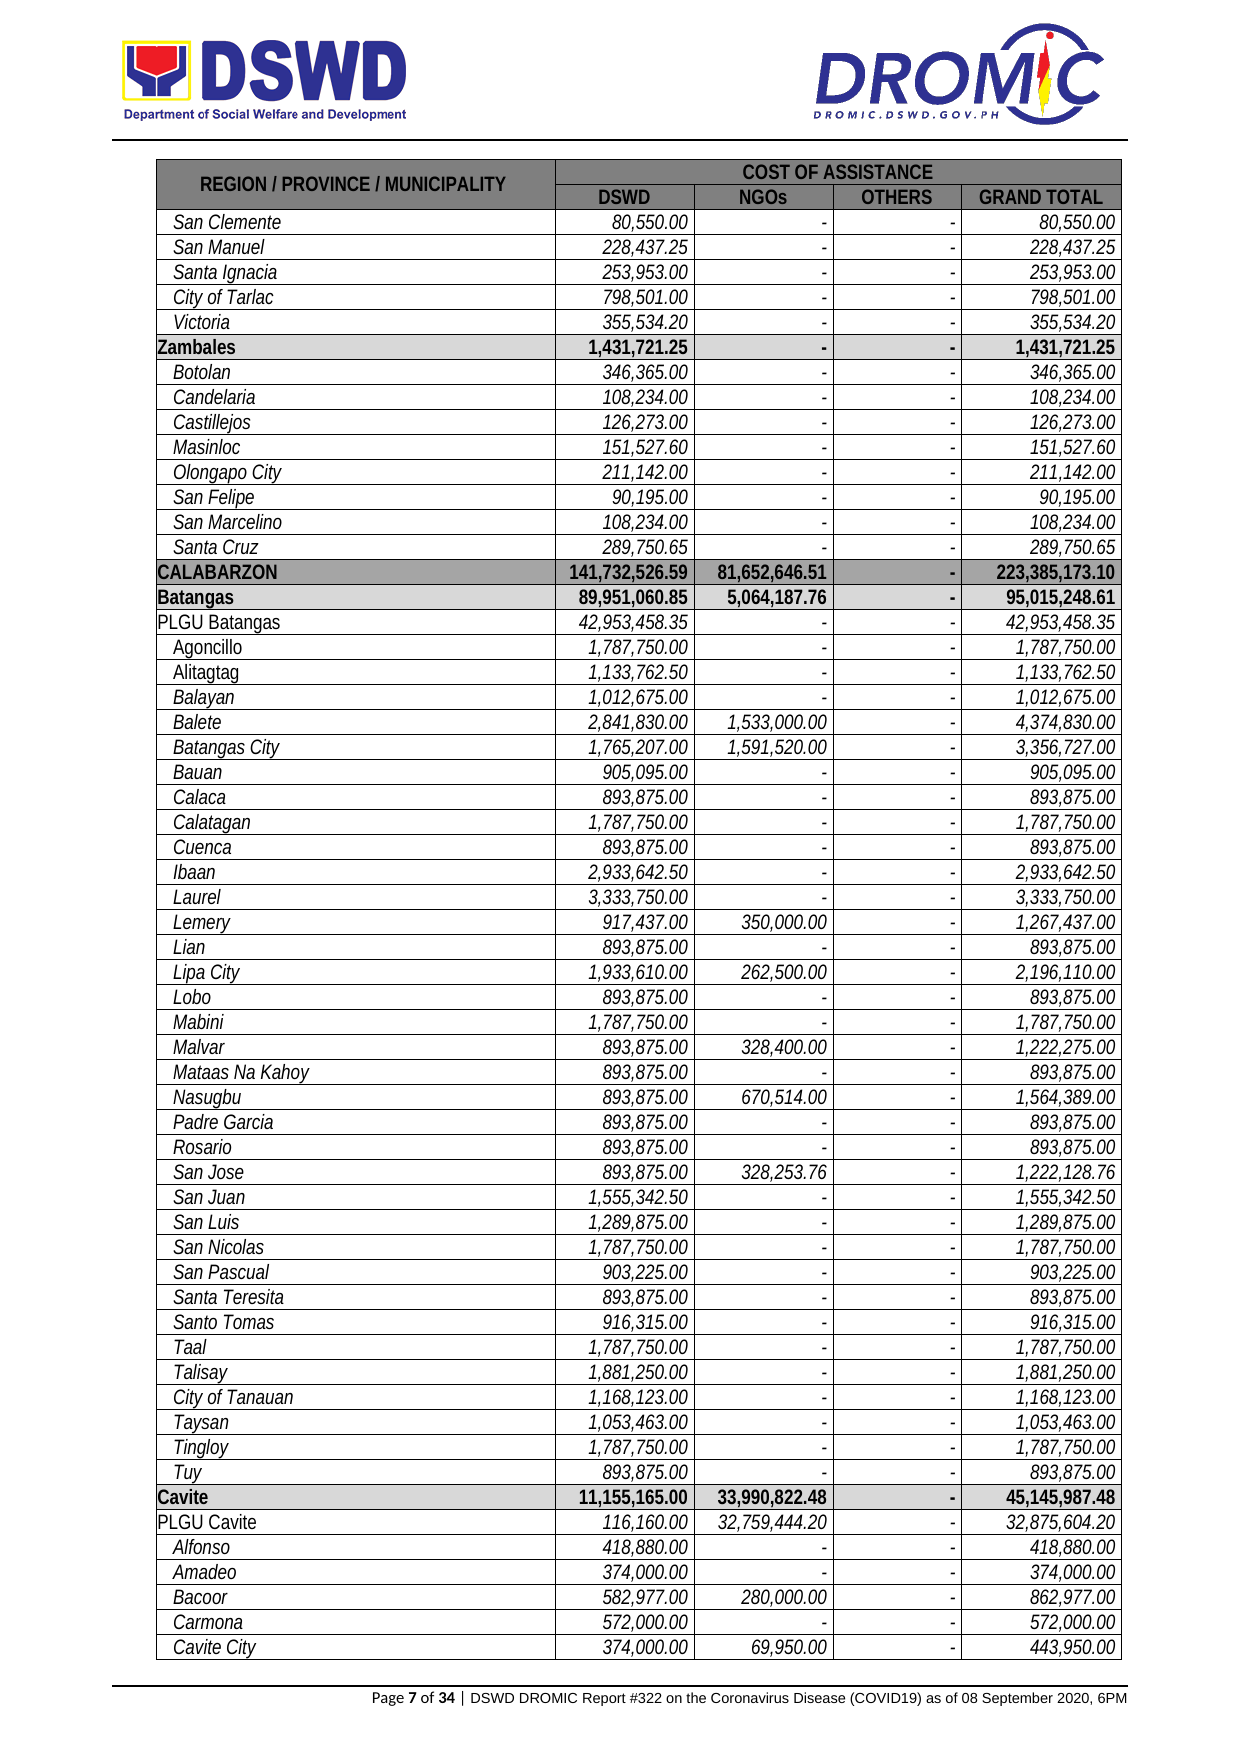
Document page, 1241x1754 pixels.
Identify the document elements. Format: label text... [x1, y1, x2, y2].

table_cell [157, 1460, 172, 1484]
table_cell - [695, 1385, 833, 1409]
table_cell San Jose [173, 1160, 555, 1184]
table_cell 45,145,987.48 [962, 1485, 1121, 1509]
table_cell 893,875.00 [556, 1110, 694, 1134]
table_cell 108,234.00 [962, 385, 1121, 409]
table_cell 108,234.00 [962, 510, 1121, 534]
table_cell - [695, 1335, 833, 1359]
table_cell Victoria [173, 310, 555, 334]
table_cell - [834, 735, 961, 759]
table_cell Ibaan [173, 860, 555, 884]
table_cell 223,385,173.10 [962, 560, 1121, 584]
table_cell Lobo [173, 985, 555, 1009]
table_cell [157, 710, 172, 734]
table_cell - [834, 210, 961, 234]
table_cell 917,437.00 [556, 910, 694, 934]
table_cell Calatagan [173, 810, 555, 834]
table_cell [157, 1260, 172, 1284]
table_cell [157, 1335, 172, 1359]
table_cell [157, 660, 172, 684]
table_cell 80,550.00 [962, 210, 1121, 234]
table_cell 95,015,248.61 [962, 585, 1121, 609]
table_cell - [834, 385, 961, 409]
table_cell 3,333,750.00 [962, 885, 1121, 909]
table_cell 11,155,165.00 [556, 1485, 694, 1509]
table_cell 798,501.00 [556, 285, 694, 309]
table_cell 4,374,830.00 [962, 710, 1121, 734]
table_cell - [695, 535, 833, 559]
table_cell [157, 1535, 172, 1559]
table_cell Padre Garcia [173, 1110, 555, 1134]
table_cell [157, 1635, 172, 1659]
table_cell - [695, 1460, 833, 1484]
table_cell - [695, 260, 833, 284]
table_cell Mabini [173, 1010, 555, 1034]
table_cell 1,787,750.00 [556, 1235, 694, 1259]
table_cell 893,875.00 [556, 985, 694, 1009]
table_cell Agoncillo [173, 635, 555, 659]
table_cell - [695, 785, 833, 809]
table_cell [157, 960, 172, 984]
table_cell [157, 1360, 172, 1384]
table_cell 1,787,750.00 [962, 1235, 1121, 1259]
table_cell Santa Teresita [173, 1285, 555, 1309]
table_cell 905,095.00 [556, 760, 694, 784]
table_cell - [834, 310, 961, 334]
table_cell 1,564,389.00 [962, 1085, 1121, 1109]
table_cell - [834, 1260, 961, 1284]
table_cell 1,289,875.00 [556, 1210, 694, 1234]
table_cell 893,875.00 [556, 785, 694, 809]
table_cell - [834, 1410, 961, 1434]
table_cell CALABARZON [157, 560, 555, 584]
table_cell - [834, 1460, 961, 1484]
table_cell - [834, 435, 961, 459]
table_cell [157, 1135, 172, 1159]
table_cell - [834, 1485, 961, 1509]
table_cell - [834, 1385, 961, 1409]
table_cell 89,951,060.85 [556, 585, 694, 609]
table_cell 1,222,128.76 [962, 1160, 1121, 1184]
table_cell - [834, 1035, 961, 1059]
table_cell 1,787,750.00 [556, 1335, 694, 1359]
table_cell 289,750.65 [962, 535, 1121, 559]
table_cell 893,875.00 [556, 1035, 694, 1059]
table_cell 126,273.00 [556, 410, 694, 434]
table_cell 116,160.00 [556, 1510, 694, 1534]
table_cell [157, 1235, 172, 1259]
table_cell - [695, 1060, 833, 1084]
table_cell - [695, 460, 833, 484]
table_cell - [695, 1610, 833, 1634]
table_cell [157, 235, 172, 259]
table_cell 1,289,875.00 [962, 1210, 1121, 1234]
table_cell 893,875.00 [556, 835, 694, 859]
table_cell 903,225.00 [556, 1260, 694, 1284]
table_cell [157, 1560, 172, 1584]
table_cell [157, 760, 172, 784]
table_cell Tuy [173, 1460, 555, 1484]
table_cell 42,953,458.35 [556, 610, 694, 634]
table_cell GRAND TOTAL [962, 185, 1121, 209]
table_cell 1,012,675.00 [962, 685, 1121, 709]
table_cell Batangas [157, 585, 555, 609]
table_cell [157, 885, 172, 909]
table_cell - [695, 1560, 833, 1584]
table_cell - [695, 1185, 833, 1209]
table_cell DSWD [556, 185, 694, 209]
table_cell 374,000.00 [962, 1560, 1121, 1584]
table_cell 1,053,463.00 [556, 1410, 694, 1434]
table_cell Taal [173, 1335, 555, 1359]
table_cell - [834, 1085, 961, 1109]
table_cell 211,142.00 [962, 460, 1121, 484]
table_cell - [695, 685, 833, 709]
table_cell Cavite City [173, 1635, 555, 1659]
table_cell Rosario [173, 1135, 555, 1159]
table_cell - [695, 1435, 833, 1459]
table_cell 228,437.25 [962, 235, 1121, 259]
table_cell 418,880.00 [962, 1535, 1121, 1559]
table_cell 893,875.00 [556, 1460, 694, 1484]
table_cell [157, 1010, 172, 1034]
table_cell [157, 1585, 172, 1609]
table_cell 1,787,750.00 [962, 1335, 1121, 1359]
table_cell - [834, 1160, 961, 1184]
table_cell - [834, 560, 961, 584]
table_cell 1,555,342.50 [962, 1185, 1121, 1209]
table_cell 1,787,750.00 [962, 1435, 1121, 1459]
table_cell - [834, 260, 961, 284]
table_cell 798,501.00 [962, 285, 1121, 309]
table_cell Olongapo City [173, 460, 555, 484]
table_cell Malvar [173, 1035, 555, 1059]
table_cell - [695, 610, 833, 634]
table_cell Nasugbu [173, 1085, 555, 1109]
table_cell - [834, 960, 961, 984]
table_cell 1,933,610.00 [556, 960, 694, 984]
table_cell [157, 485, 172, 509]
table_cell 893,875.00 [962, 1285, 1121, 1309]
table_cell PLGU Batangas [157, 610, 555, 634]
table_cell [157, 1285, 172, 1309]
table_cell 69,950.00 [695, 1635, 833, 1659]
table_cell - [834, 1335, 961, 1359]
table_cell 1,881,250.00 [556, 1360, 694, 1384]
table_cell Bauan [173, 760, 555, 784]
table_cell [157, 1060, 172, 1084]
table_cell - [834, 835, 961, 859]
table_cell [157, 910, 172, 934]
table_cell [157, 385, 172, 409]
table_cell - [695, 860, 833, 884]
table_cell 3,333,750.00 [556, 885, 694, 909]
table_cell Carmona [173, 1610, 555, 1634]
table_cell 893,875.00 [962, 935, 1121, 959]
table_cell Mataas Na Kahoy [173, 1060, 555, 1084]
table_cell [157, 535, 172, 559]
table_cell [157, 635, 172, 659]
picture [112, 37, 416, 125]
table_cell - [834, 1110, 961, 1134]
table_cell [157, 735, 172, 759]
table_cell - [834, 1510, 961, 1534]
table_cell - [834, 410, 961, 434]
table_cell - [834, 235, 961, 259]
table_cell [157, 1310, 172, 1334]
table_cell [157, 935, 172, 959]
table_cell San Luis [173, 1210, 555, 1234]
table_cell 1,555,342.50 [556, 1185, 694, 1209]
table_cell - [834, 660, 961, 684]
table_cell 80,550.00 [556, 210, 694, 234]
table_cell - [695, 1360, 833, 1384]
table_cell 1,787,750.00 [556, 1010, 694, 1034]
table_cell - [834, 585, 961, 609]
table_cell 916,315.00 [556, 1310, 694, 1334]
table_cell 2,933,642.50 [556, 860, 694, 884]
table_cell 1,787,750.00 [556, 1435, 694, 1459]
table_cell [157, 785, 172, 809]
table_cell 893,875.00 [556, 935, 694, 959]
table_cell - [695, 885, 833, 909]
table_cell - [695, 935, 833, 959]
table_cell 90,195.00 [962, 485, 1121, 509]
table_cell 893,875.00 [962, 1135, 1121, 1159]
table_cell - [695, 1285, 833, 1309]
table_cell - [834, 885, 961, 909]
table_cell Lipa City [173, 960, 555, 984]
table_cell Lemery [173, 910, 555, 934]
table_cell - [695, 985, 833, 1009]
table_cell 893,875.00 [556, 1285, 694, 1309]
table_cell [157, 985, 172, 1009]
table_cell - [834, 785, 961, 809]
table_cell 328,253.76 [695, 1160, 833, 1184]
table_cell 893,875.00 [962, 1460, 1121, 1484]
table_cell - [834, 1185, 961, 1209]
table_cell - [695, 1110, 833, 1134]
table_cell 32,875,604.20 [962, 1510, 1121, 1534]
table_cell 5,064,187.76 [695, 585, 833, 609]
table_cell 893,875.00 [556, 1060, 694, 1084]
table_cell 32,759,444.20 [695, 1510, 833, 1534]
table_cell Laurel [173, 885, 555, 909]
table_cell - [695, 760, 833, 784]
table_cell 108,234.00 [556, 385, 694, 409]
table_cell Alfonso [173, 1535, 555, 1559]
table_cell 328,400.00 [695, 1035, 833, 1059]
table_cell 1,787,750.00 [962, 1010, 1121, 1034]
table_cell - [695, 1135, 833, 1159]
table_cell City of Tanauan [173, 1385, 555, 1409]
table_cell - [834, 860, 961, 884]
table_cell 1,787,750.00 [556, 810, 694, 834]
table_cell [157, 310, 172, 334]
table_cell 81,652,646.51 [695, 560, 833, 584]
table_cell - [834, 1010, 961, 1034]
table_cell 1,881,250.00 [962, 1360, 1121, 1384]
table_cell 108,234.00 [556, 510, 694, 534]
table_cell Masinloc [173, 435, 555, 459]
table_cell San Nicolas [173, 1235, 555, 1259]
table_cell - [695, 285, 833, 309]
table_cell [157, 1035, 172, 1059]
table_cell 893,875.00 [962, 835, 1121, 859]
table_cell - [834, 360, 961, 384]
table_cell Tingloy [173, 1435, 555, 1459]
table_cell 893,875.00 [556, 1135, 694, 1159]
table_cell San Marcelino [173, 510, 555, 534]
table_cell [157, 1210, 172, 1234]
table_cell 355,534.20 [556, 310, 694, 334]
table_cell 1,787,750.00 [962, 810, 1121, 834]
table_cell - [834, 810, 961, 834]
table_cell - [834, 910, 961, 934]
table_cell 1,765,207.00 [556, 735, 694, 759]
table_cell San Manuel [173, 235, 555, 259]
table_cell 346,365.00 [556, 360, 694, 384]
table_cell 1,133,762.50 [556, 660, 694, 684]
table_cell San Felipe [173, 485, 555, 509]
table_cell Talisay [173, 1360, 555, 1384]
table_cell 1,168,123.00 [556, 1385, 694, 1409]
table_cell - [695, 1260, 833, 1284]
table_cell Calaca [173, 785, 555, 809]
table_cell - [834, 1285, 961, 1309]
table_cell Candelaria [173, 385, 555, 409]
table_cell [157, 435, 172, 459]
table_cell 582,977.00 [556, 1585, 694, 1609]
table_cell 893,875.00 [962, 985, 1121, 1009]
table_cell - [834, 1310, 961, 1334]
table_cell - [834, 1610, 961, 1634]
table_cell - [695, 410, 833, 434]
table_cell - [834, 1360, 961, 1384]
table_cell San Clemente [173, 210, 555, 234]
table_cell Zambales [157, 335, 555, 359]
table_cell 572,000.00 [556, 1610, 694, 1634]
table_cell 262,500.00 [695, 960, 833, 984]
table_cell City of Tarlac [173, 285, 555, 309]
table_cell 1,787,750.00 [962, 635, 1121, 659]
table_cell 1,222,275.00 [962, 1035, 1121, 1059]
table_header REGION / PROVINCE / MUNICIPALITY [157, 160, 555, 209]
table_cell - [695, 660, 833, 684]
table_cell 916,315.00 [962, 1310, 1121, 1334]
table_cell San Juan [173, 1185, 555, 1209]
table_cell 1,168,123.00 [962, 1385, 1121, 1409]
table_cell - [834, 1635, 961, 1659]
table_cell 893,875.00 [962, 785, 1121, 809]
table_cell - [834, 985, 961, 1009]
table_cell 862,977.00 [962, 1585, 1121, 1609]
table_cell 1,267,437.00 [962, 910, 1121, 934]
table_cell 151,527.60 [556, 435, 694, 459]
table_cell [157, 1410, 172, 1434]
table_cell 374,000.00 [556, 1560, 694, 1584]
table_cell - [834, 760, 961, 784]
table_cell - [834, 335, 961, 359]
table_cell - [834, 1210, 961, 1234]
table_cell 253,953.00 [556, 260, 694, 284]
table_cell Botolan [173, 360, 555, 384]
table_cell - [695, 310, 833, 334]
table_cell 418,880.00 [556, 1535, 694, 1559]
table_cell Balayan [173, 685, 555, 709]
table_cell - [834, 610, 961, 634]
table_cell [157, 360, 172, 384]
table_cell [157, 510, 172, 534]
table_cell - [695, 210, 833, 234]
table_cell [157, 460, 172, 484]
table_cell 346,365.00 [962, 360, 1121, 384]
table_cell Amadeo [173, 1560, 555, 1584]
table_cell 374,000.00 [556, 1635, 694, 1659]
table_cell - [695, 510, 833, 534]
table_cell Alitagtag [173, 660, 555, 684]
table_cell [157, 1185, 172, 1209]
table_cell 253,953.00 [962, 260, 1121, 284]
table_cell 228,437.25 [556, 235, 694, 259]
table_cell 151,527.60 [962, 435, 1121, 459]
table_cell 90,195.00 [556, 485, 694, 509]
table_cell - [834, 1135, 961, 1159]
table_cell [157, 1160, 172, 1184]
table_cell - [695, 810, 833, 834]
table_cell - [834, 1435, 961, 1459]
table_cell Cuenca [173, 835, 555, 859]
table_cell - [695, 1235, 833, 1259]
table_cell 893,875.00 [962, 1110, 1121, 1134]
table_cell San Pascual [173, 1260, 555, 1284]
table_cell - [834, 1535, 961, 1559]
table_cell Santa Ignacia [173, 260, 555, 284]
table_cell - [695, 1310, 833, 1334]
table_cell [157, 835, 172, 859]
table_cell [157, 210, 172, 234]
table_cell 3,356,727.00 [962, 735, 1121, 759]
table_cell 893,875.00 [556, 1160, 694, 1184]
table_cell Taysan [173, 1410, 555, 1434]
table_cell - [834, 535, 961, 559]
table_cell - [695, 835, 833, 859]
table_cell Castillejos [173, 410, 555, 434]
table_cell - [695, 635, 833, 659]
table_cell 670,514.00 [695, 1085, 833, 1109]
table_cell - [834, 460, 961, 484]
table_cell 33,990,822.48 [695, 1485, 833, 1509]
table_cell Santa Cruz [173, 535, 555, 559]
table_cell - [695, 1210, 833, 1234]
table_cell - [834, 1060, 961, 1084]
table_cell - [834, 1560, 961, 1584]
table_cell - [695, 235, 833, 259]
table_cell - [834, 485, 961, 509]
table_cell - [695, 1010, 833, 1034]
table_cell - [834, 710, 961, 734]
table_cell 1,133,762.50 [962, 660, 1121, 684]
table_cell 1,053,463.00 [962, 1410, 1121, 1434]
table_cell 211,142.00 [556, 460, 694, 484]
table_cell - [695, 1410, 833, 1434]
table_cell 355,534.20 [962, 310, 1121, 334]
table_cell 141,732,526.59 [556, 560, 694, 584]
table_cell Batangas City [173, 735, 555, 759]
table_cell [157, 810, 172, 834]
table_cell 2,196,110.00 [962, 960, 1121, 984]
table_header COST OF ASSISTANCE [556, 160, 1121, 184]
table_cell - [695, 435, 833, 459]
table_cell [157, 1385, 172, 1409]
table_cell 1,533,000.00 [695, 710, 833, 734]
table_cell [157, 685, 172, 709]
table_cell - [695, 335, 833, 359]
table_cell [157, 1610, 172, 1634]
table_cell 126,273.00 [962, 410, 1121, 434]
table_cell - [834, 1585, 961, 1609]
table_cell [157, 1085, 172, 1109]
table_cell 1,012,675.00 [556, 685, 694, 709]
table_cell 893,875.00 [962, 1060, 1121, 1084]
table_cell 905,095.00 [962, 760, 1121, 784]
table_cell Lian [173, 935, 555, 959]
table_cell 903,225.00 [962, 1260, 1121, 1284]
table_cell Bacoor [173, 1585, 555, 1609]
table_cell Balete [173, 710, 555, 734]
table_cell 572,000.00 [962, 1610, 1121, 1634]
picture [781, 23, 1133, 125]
table_cell Santo Tomas [173, 1310, 555, 1334]
table_cell - [695, 360, 833, 384]
table_cell - [834, 935, 961, 959]
table_cell OTHERS [834, 185, 961, 209]
table_cell 42,953,458.35 [962, 610, 1121, 634]
table_cell - [834, 635, 961, 659]
table_cell NGOs [695, 185, 833, 209]
table_cell 1,431,721.25 [962, 335, 1121, 359]
table_cell [157, 860, 172, 884]
table_cell Cavite [157, 1485, 555, 1509]
table_cell [157, 260, 172, 284]
table_cell [157, 1435, 172, 1459]
table_cell 350,000.00 [695, 910, 833, 934]
table_cell 2,933,642.50 [962, 860, 1121, 884]
table_cell 1,787,750.00 [556, 635, 694, 659]
table_cell - [834, 285, 961, 309]
table_cell - [834, 510, 961, 534]
table_cell 280,000.00 [695, 1585, 833, 1609]
table_cell 893,875.00 [556, 1085, 694, 1109]
table_cell 1,591,520.00 [695, 735, 833, 759]
table_cell - [695, 385, 833, 409]
table_cell [157, 1110, 172, 1134]
table_cell - [695, 485, 833, 509]
table_cell 1,431,721.25 [556, 335, 694, 359]
table_cell 2,841,830.00 [556, 710, 694, 734]
table_cell - [695, 1535, 833, 1559]
table_cell 443,950.00 [962, 1635, 1121, 1659]
table_cell [157, 410, 172, 434]
table_cell 289,750.65 [556, 535, 694, 559]
table_cell [157, 285, 172, 309]
table_cell - [834, 1235, 961, 1259]
table_cell PLGU Cavite [157, 1510, 555, 1534]
table_cell - [834, 685, 961, 709]
